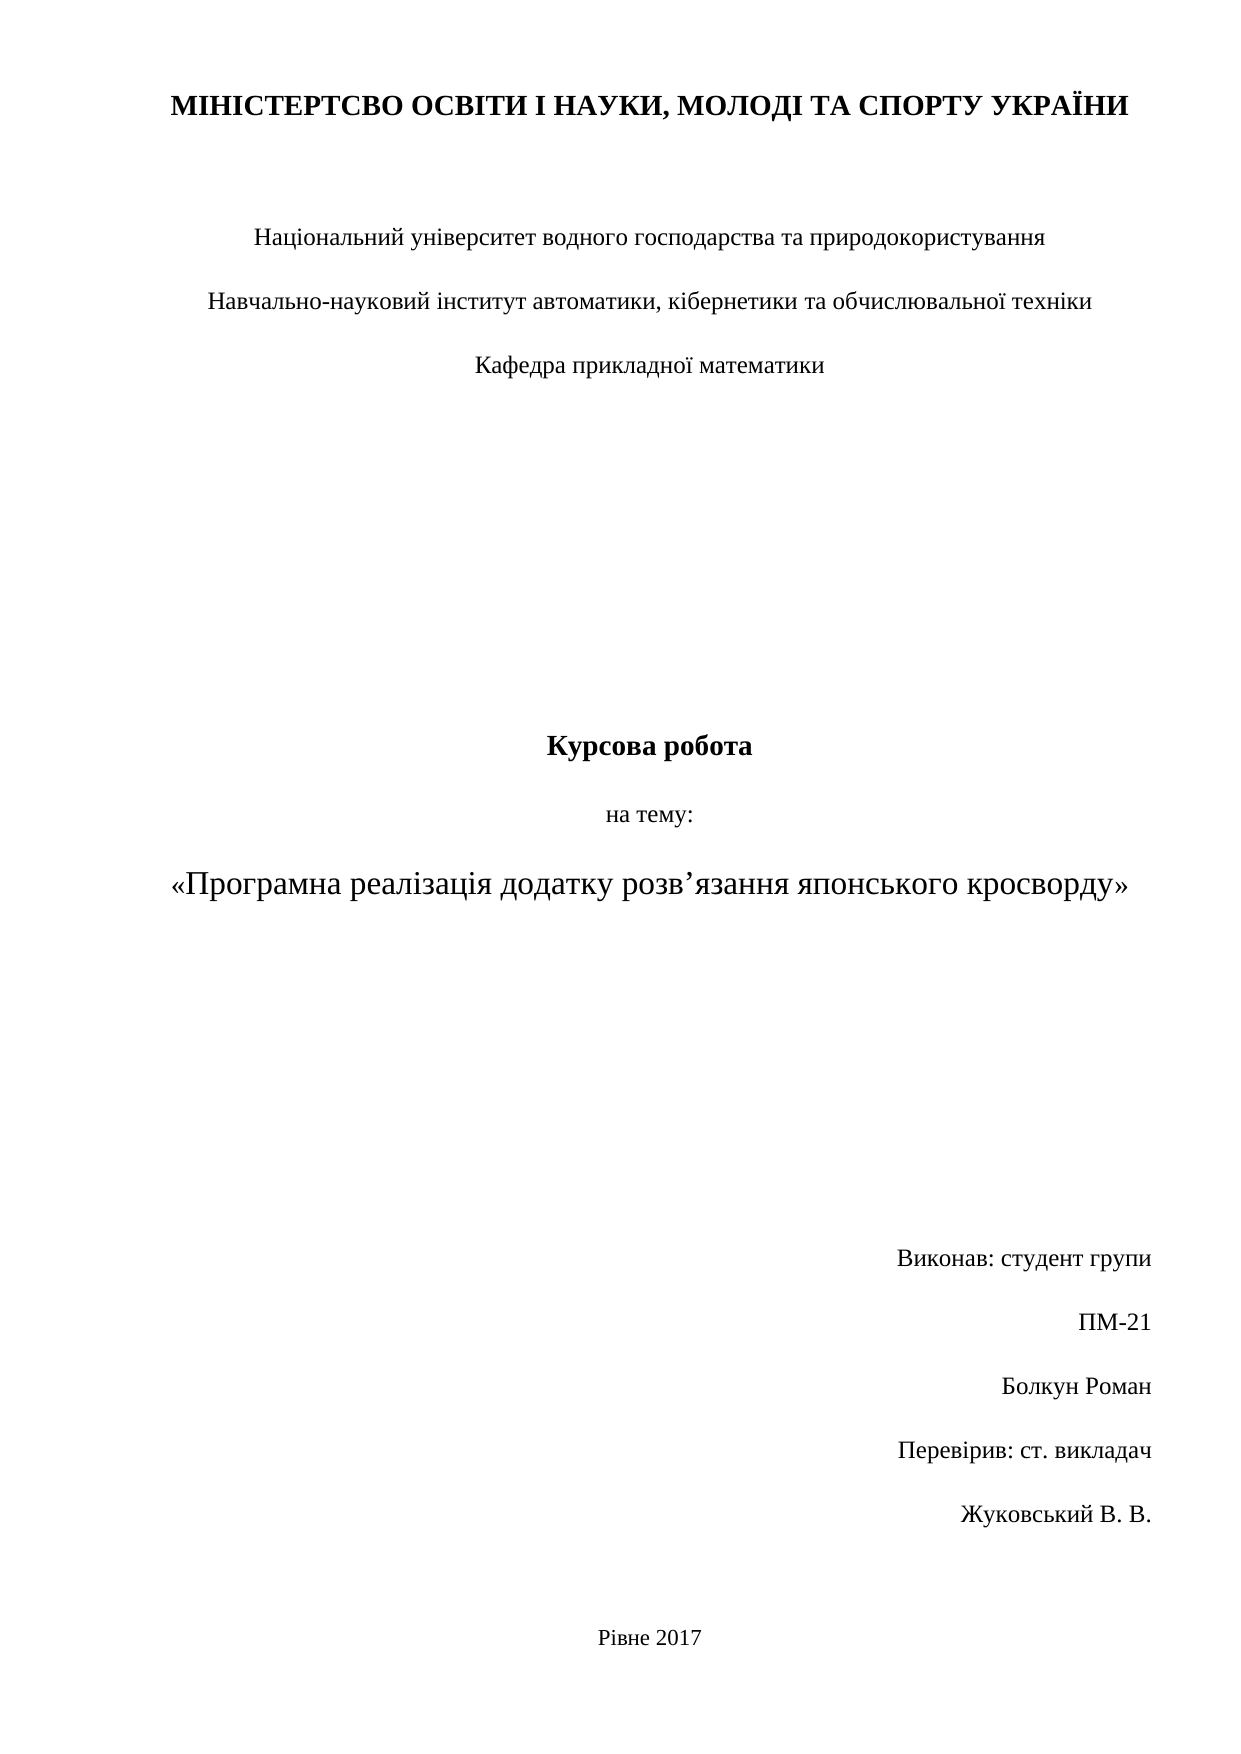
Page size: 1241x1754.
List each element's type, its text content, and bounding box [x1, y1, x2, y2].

text ПМ-21 [148, 1307, 1152, 1336]
text Курсова робота [148, 728, 1152, 762]
text Національний університет водного господарства та природокористування [148, 222, 1152, 251]
text Перевірив: ст. викладач [148, 1435, 1152, 1464]
text МІНІСТЕРТСВО ОСВІТИ І НАУКИ, МОЛОДІ ТА СПОРТУ УКРАЇНИ [148, 88, 1152, 122]
text Виконав: студент групи [148, 1243, 1152, 1272]
text Болкун Роман [148, 1371, 1152, 1400]
text на тему: [148, 799, 1152, 828]
text Кафедра прикладної математики [148, 350, 1152, 379]
text «Програмна реалізація додатку розв’язання японського кросворду» [148, 863, 1152, 902]
text Жуковський В. В. [148, 1499, 1152, 1528]
text Навчально-науковий інститут автоматики, кібернетики та обчислювальної техніки [148, 286, 1152, 315]
text Рівне 2017 [148, 1623, 1152, 1650]
